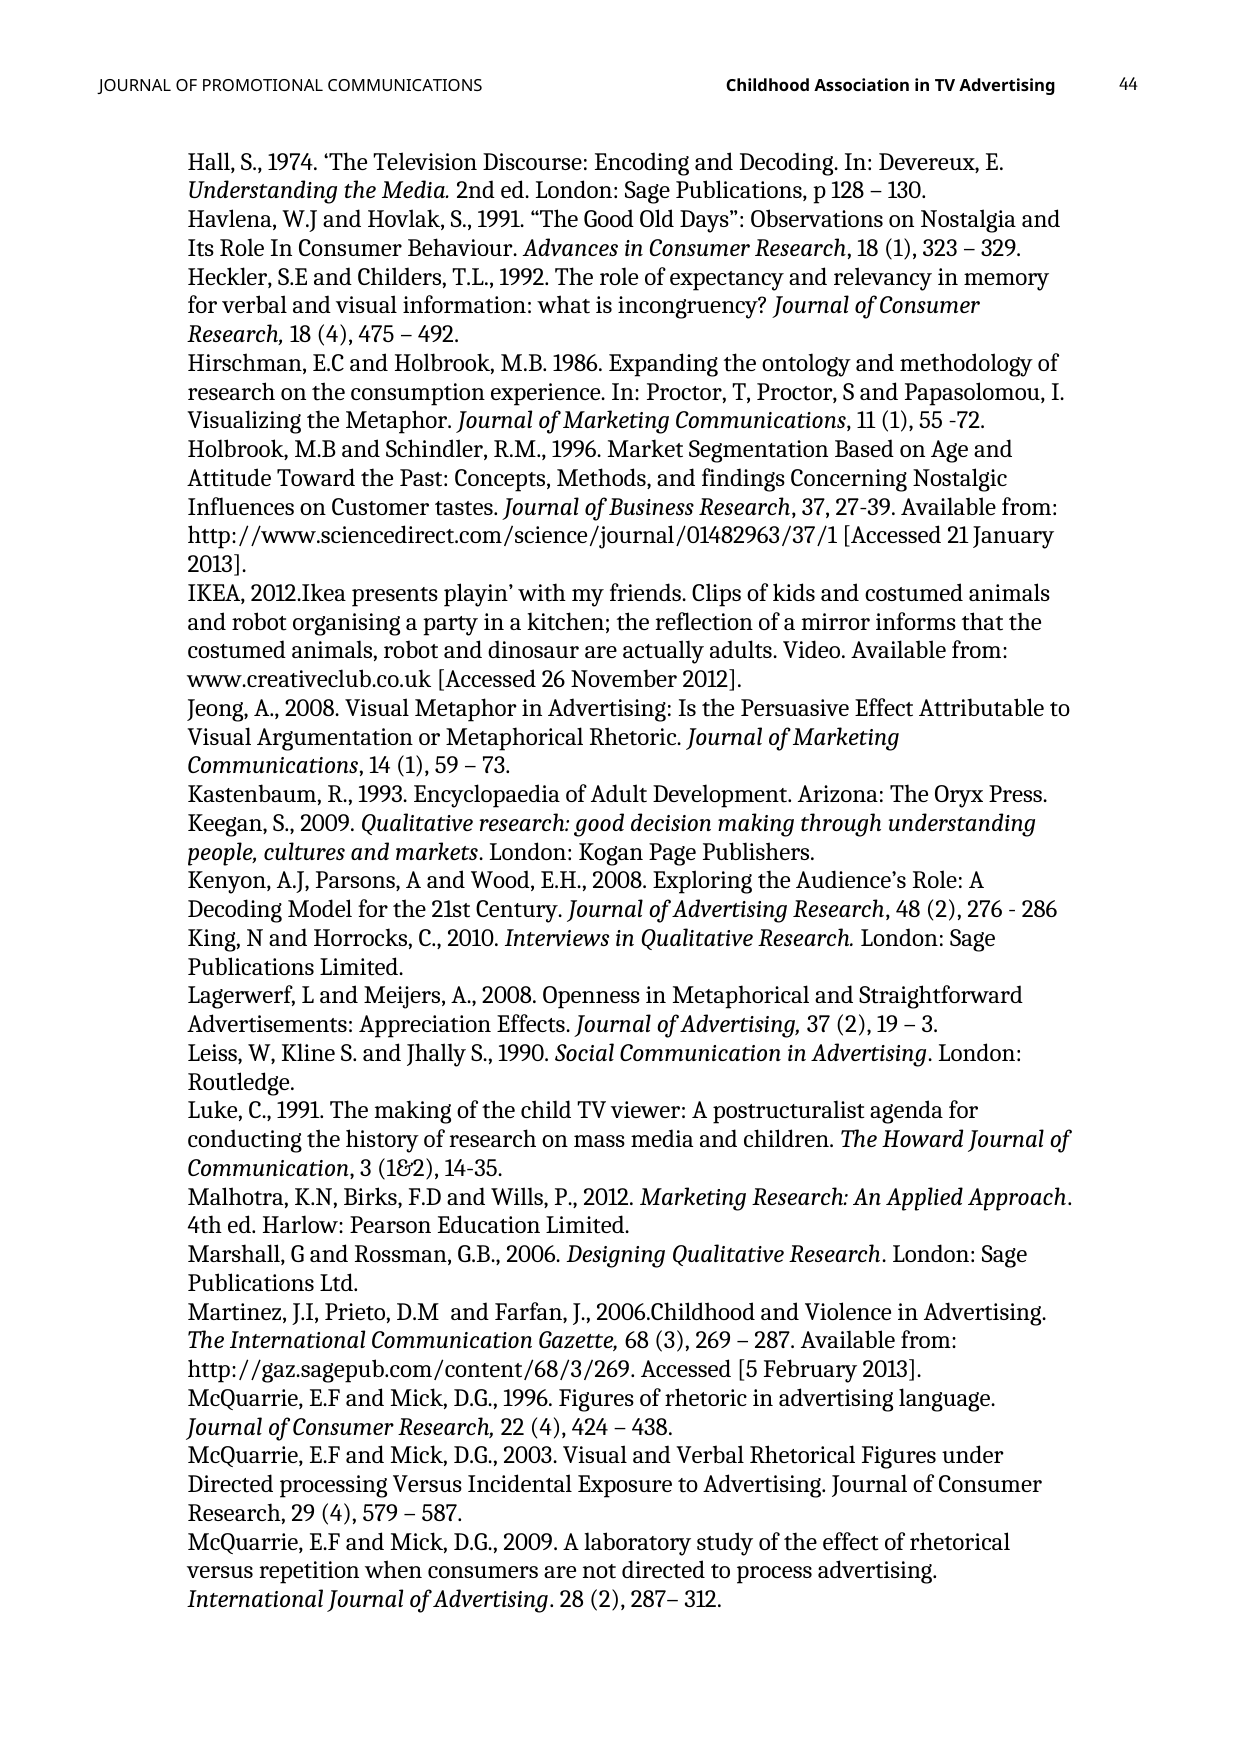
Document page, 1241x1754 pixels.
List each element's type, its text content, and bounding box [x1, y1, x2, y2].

text IKEA, 2012.Ikea presents playin’ with my friends. Clips of kids and costumed animals and robot organising a party in a kitchen; the reflection of a mirror informs that the costumed animals, robot and dinosaur are actually adults. Video. Available from: www.creativeclub.co.uk [Accessed 26 November 2012]. [187, 579, 1074, 694]
text McQuarrie, E.F and Mick, D.G., 2003. Visual and Verbal Rhetorical Figures under Directed processing Versus Incidental Exposure to Advertising. Journal of Consumer Research, 29 (4), 579 – 587. [187, 1441, 1074, 1528]
text Heckler, S.E and Childers, T.L., 1992. The role of expectancy and relevancy in memory for verbal and visual information: what is incongruency? Journal of Consumer Research, 18 (4), 475 – 492. [187, 263, 1074, 349]
text McQuarrie, E.F and Mick, D.G., 2009. A laboratory study of the effect of rhetorical versus repetition when consumers are not directed to process advertising. International Journal of Advertising. 28 (2), 287– 312. [187, 1528, 1074, 1614]
text King, N and Horrocks, C., 2010. Interviews in Qualitative Research. London: Sage Publications Limited. [187, 924, 1074, 981]
text Havlena, W.J and Hovlak, S., 1991. “The Good Old Days”: Observations on Nostalgia and Its Role In Consumer Behaviour. Advances in Consumer Research, 18 (1), 323 – 329. [187, 205, 1074, 263]
text Hall, S., 1974. ‘The Television Discourse: Encoding and Decoding. In: Devereux, E. Understanding the Media. 2nd ed. London: Sage Publications, p 128 – 130. [187, 148, 1074, 205]
text Martinez, J.I, Prieto, D.M and Farfan, J., 2006.Childhood and Violence in Advertising. The International Communication Gazette, 68 (3), 269 – 287. Available from: http://gaz.sagepub.com/content/68/3/269. Accessed [5 February 2013]. [187, 1298, 1074, 1384]
text Kastenbaum, R., 1993. Encyclopaedia of Adult Development. Arizona: The Oryx Press. [187, 780, 1074, 809]
text McQuarrie, E.F and Mick, D.G., 1996. Figures of rhetoric in advertising language. Journal of Consumer Research, 22 (4), 424 – 438. [187, 1384, 1074, 1441]
text Holbrook, M.B and Schindler, R.M., 1996. Market Segmentation Based on Age and Attitude Toward the Past: Concepts, Methods, and findings Concerning Nostalgic Influences on Customer tastes. Journal of Business Research, 37, 27-39. Available from: http://www.sciencedirect.com/science/journal/01482963/37/1 [Accessed 21 January 2013]. [187, 435, 1074, 579]
text Hirschman, E.C and Holbrook, M.B. 1986. Expanding the ontology and methodology of research on the consumption experience. In: Proctor, T, Proctor, S and Papasolomou, I. Visualizing the Metaphor. Journal of Marketing Communications, 11 (1), 55 -72. [187, 349, 1074, 435]
text Lagerwerf, L and Meijers, A., 2008. Openness in Metaphorical and Straightforward Advertisements: Appreciation Effects. Journal of Advertising, 37 (2), 19 – 3. [187, 981, 1074, 1039]
text Malhotra, K.N, Birks, F.D and Wills, P., 2012. Marketing Research: An Applied Approach. 4th ed. Harlow: Pearson Education Limited. [187, 1183, 1074, 1240]
text Leiss, W, Kline S. and Jhally S., 1990. Social Communication in Advertising. London: Routledge. [187, 1039, 1074, 1096]
text Luke, C., 1991. The making of the child TV viewer: A postructuralist agenda for conducting the history of research on mass media and children. The Howard Journal of Communication, 3 (1&2), 14-35. [187, 1096, 1074, 1183]
text Kenyon, A.J, Parsons, A and Wood, E.H., 2008. Exploring the Audience’s Role: A Decoding Model for the 21st Century. Journal of Advertising Research, 48 (2), 276 - 286 [187, 866, 1074, 924]
text Marshall, G and Rossman, G.B., 2006. Designing Qualitative Research. London: Sage Publications Ltd. [187, 1240, 1074, 1298]
text Keegan, S., 2009. Qualitative research: good decision making through understanding people, cultures and markets. London: Kogan Page Publishers. [187, 809, 1074, 866]
text Jeong, A., 2008. Visual Metaphor in Advertising: Is the Persuasive Effect Attributable to Visual Argumentation or Metaphorical Rhetoric. Journal of Marketing Communications, 14 (1), 59 – 73. [187, 694, 1074, 780]
